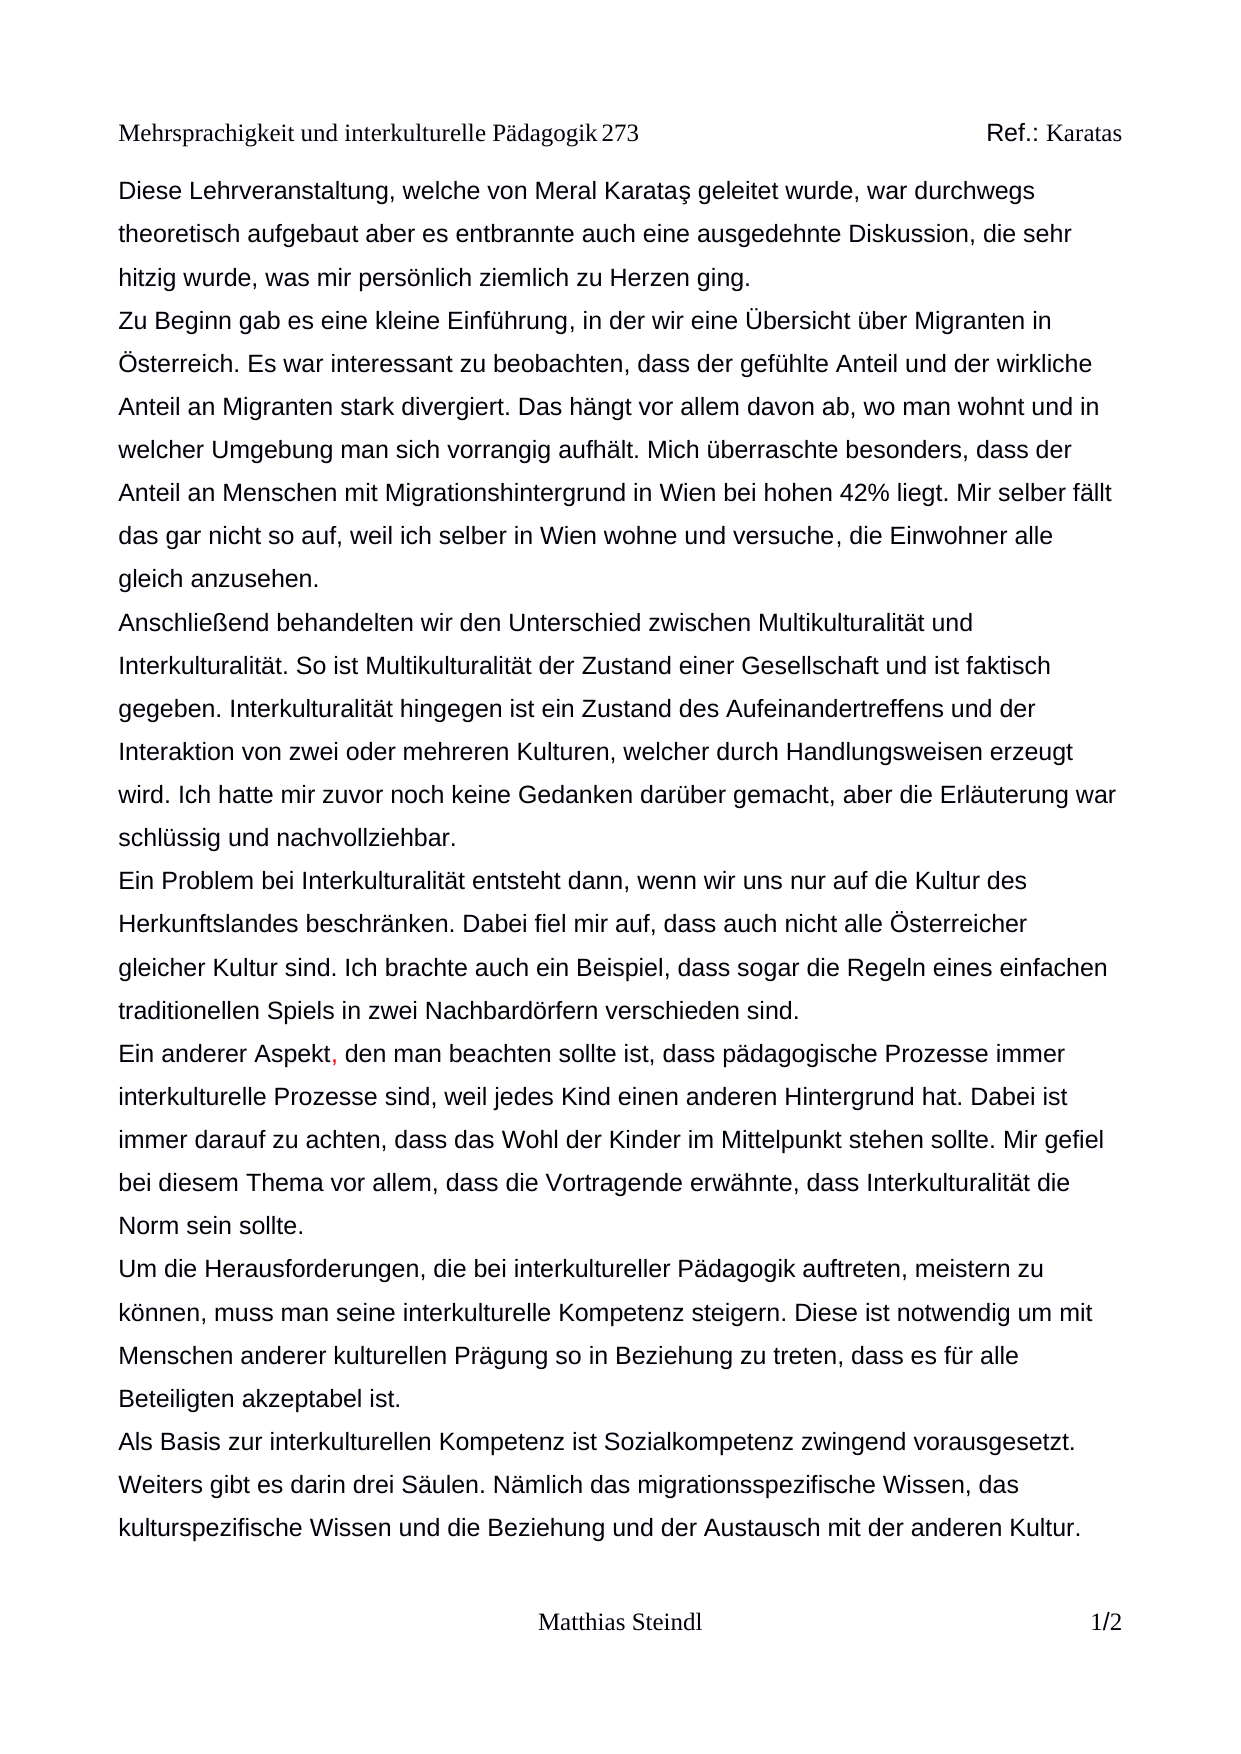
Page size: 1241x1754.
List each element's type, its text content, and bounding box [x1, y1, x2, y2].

text Um die Herausforderungen, die bei interkultureller Pädagogik auftreten, meistern zu können, muss man seine interkulturelle Kompetenz steigern. Diese ist notwendig um mit Menschen anderer kulturellen Prägung so in Beziehung zu treten, dass es für alle Beteiligten akzeptabel ist. [118, 1254, 1122, 1413]
text Ein anderer Aspekt, den man beachten sollte ist, dass pädagogische Prozesse immer interkulturelle Prozesse sind, weil jedes Kind einen anderen Hintergrund hat. Dabei ist immer darauf zu achten, dass das Wohl der Kinder im Mittelpunkt stehen sollte. Mir gefiel bei diesem Thema vor allem, dass die Vortragende erwähnte, dass Interkulturalität die Norm sein sollte. [118, 1039, 1122, 1240]
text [118, 1427, 1122, 1542]
text Ein Problem bei Interkulturalität entsteht dann, wenn wir uns nur auf die Kultur des Herkunftslandes beschränken. Dabei fiel mir auf, dass auch nicht alle Österreicher gleicher Kultur sind. Ich brachte auch ein Beispiel, dass sogar die Regeln eines einfachen traditionellen Spiels in zwei Nachbardörfern verschieden sind. [118, 866, 1122, 1024]
text Anschließend behandelten wir den Unterschied zwischen Multikulturalität und Interkulturalität. So ist Multikulturalität der Zustand einer Gesellschaft und ist faktisch gegeben. Interkulturalität hingegen ist ein Zustand des Aufeinandertreffens und der Interaktion von zwei oder mehreren Kulturen, welcher durch Handlungsweisen erzeugt wird. Ich hatte mir zuvor noch keine Gedanken darüber gemacht, aber die Erläuterung war schlüssig und nachvollziehbar. [118, 608, 1122, 852]
text Zu Beginn gab es eine kleine Einführung, in der wir eine Übersicht über Migranten in Österreich. Es war interessant zu beobachten, dass der gefühlte Anteil und der wirkliche Anteil an Migranten stark divergiert. Das hängt vor allem davon ab, wo man wohnt und in welcher Umgebung man sich vorrangig aufhält. Mich überraschte besonders, dass der Anteil an Menschen mit Migrationshintergrund in Wien bei hohen 42% liegt. Mir selber fällt das gar nicht so auf, weil ich selber in Wien wohne und versuche, die Einwohner alle gleich anzusehen. [118, 306, 1122, 593]
text Diese Lehrveranstaltung, welche von Meral Karataş geleitet wurde, war durchwegs theoretisch aufgebaut aber es entbrannte auch eine ausgedehnte Diskussion, die sehr hitzig wurde, was mir persönlich ziemlich zu Herzen ging. [118, 176, 1122, 291]
